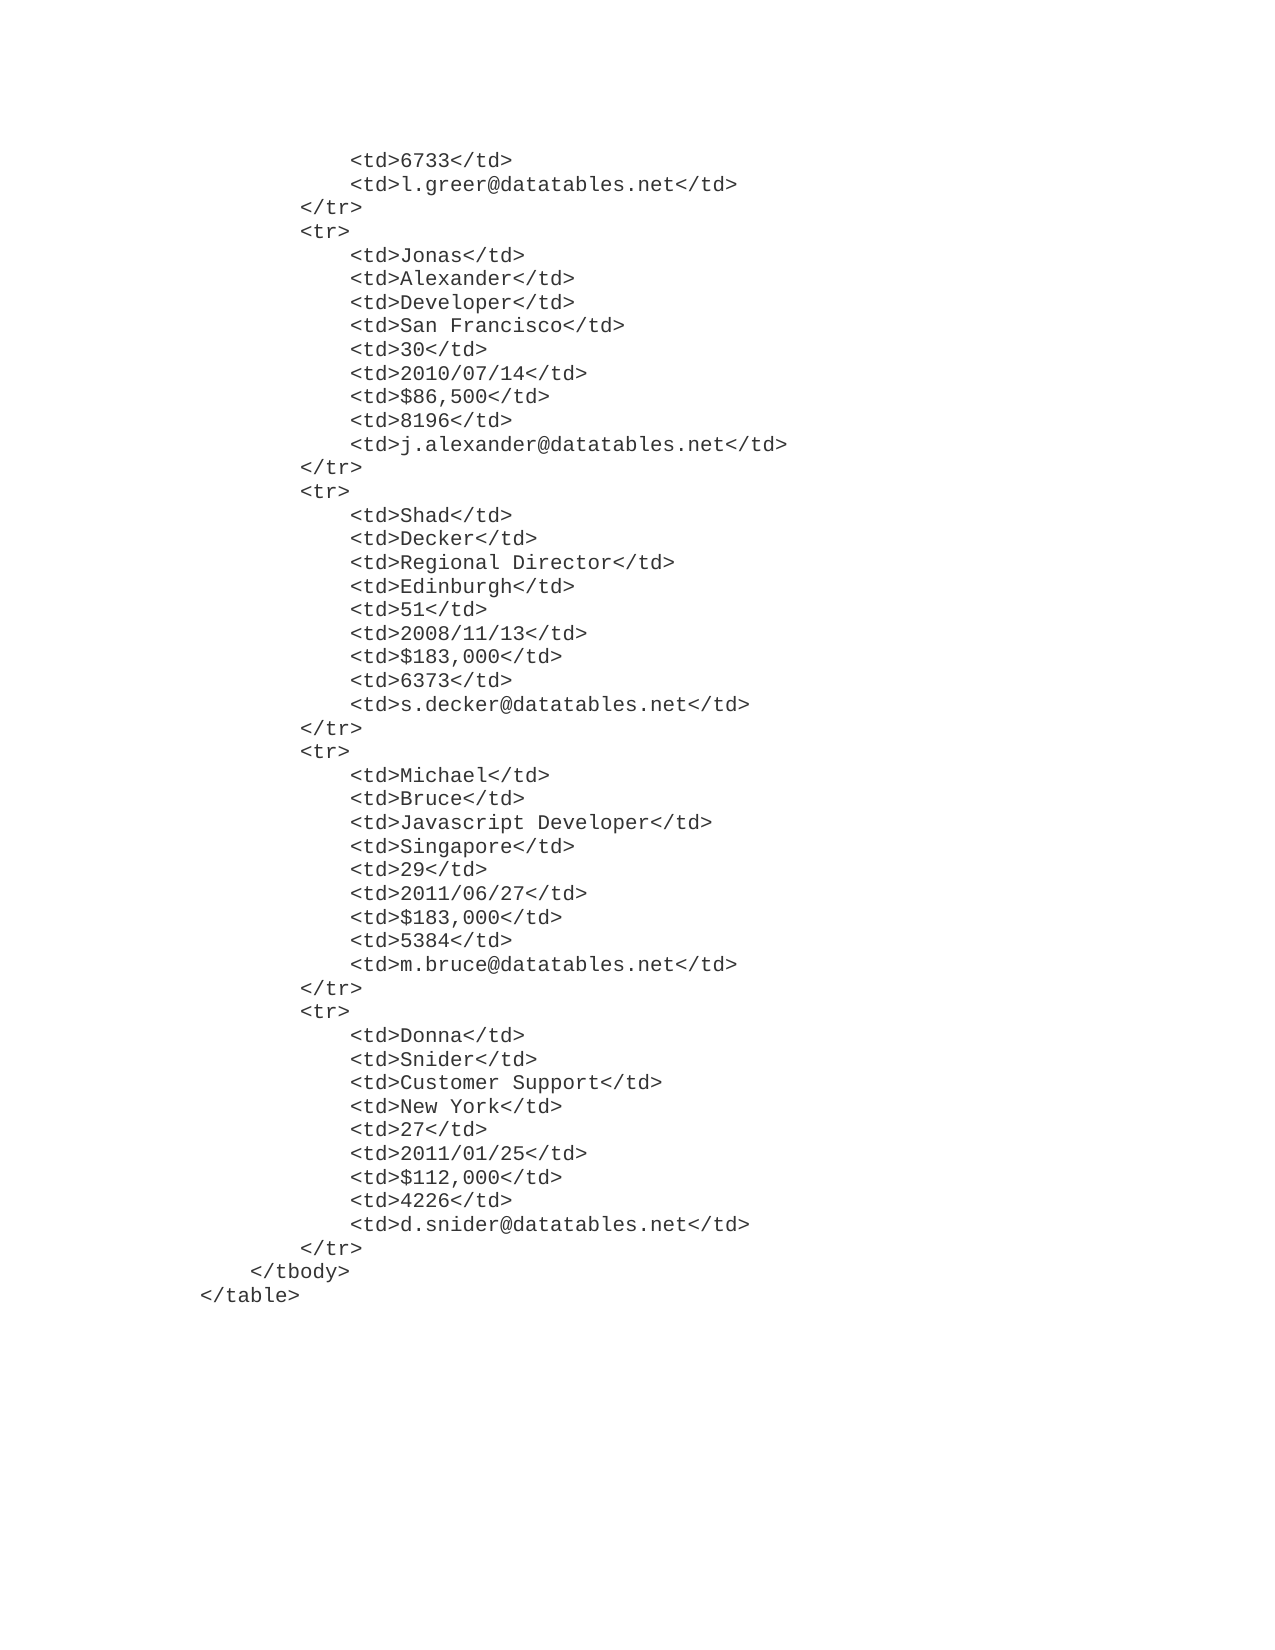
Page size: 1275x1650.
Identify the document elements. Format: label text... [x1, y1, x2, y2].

text <td>j.alexander@datatables.net</td> [150, 434, 1125, 457]
text <td>Jonas</td> [150, 244, 1125, 268]
text <td>Decker</td> [150, 528, 1125, 552]
text <td>$183,000</td> [150, 647, 1125, 670]
text <td>2011/06/27</td> [150, 883, 1125, 907]
text <td>Michael</td> [150, 765, 1125, 788]
text <tr> [150, 741, 1125, 765]
text </tr> [150, 1238, 1125, 1261]
text <td>$183,000</td> [150, 907, 1125, 930]
text <td>Singapore</td> [150, 836, 1125, 859]
text <td>6373</td> [150, 670, 1125, 694]
text <td>51</td> [150, 599, 1125, 623]
text </tr> [150, 978, 1125, 1001]
text <td>2010/07/14</td> [150, 363, 1125, 386]
text <td>8196</td> [150, 410, 1125, 434]
text <td>m.bruce@datatables.net</td> [150, 954, 1125, 978]
text <td>Shad</td> [150, 505, 1125, 528]
text <tr> [150, 1001, 1125, 1025]
text <td>Developer</td> [150, 292, 1125, 316]
text <td>Snider</td> [150, 1048, 1125, 1072]
text <td>Customer Support</td> [150, 1072, 1125, 1096]
text <td>29</td> [150, 859, 1125, 883]
text <td>Alexander</td> [150, 268, 1125, 292]
text <td>l.greer@datatables.net</td> [150, 174, 1125, 197]
text </tr> [150, 717, 1125, 741]
text <td>d.snider@datatables.net</td> [150, 1214, 1125, 1238]
text <td>New York</td> [150, 1096, 1125, 1119]
text </tr> [150, 197, 1125, 221]
text <td>Bruce</td> [150, 788, 1125, 812]
text <td>6733</td> [150, 150, 1125, 174]
text <td>San Francisco</td> [150, 316, 1125, 339]
text <td>2011/01/25</td> [150, 1143, 1125, 1167]
text <td>Edinburgh</td> [150, 576, 1125, 599]
text <td>5384</td> [150, 930, 1125, 954]
text </table> [150, 1285, 1125, 1309]
text <td>$112,000</td> [150, 1167, 1125, 1190]
text <tr> [150, 481, 1125, 505]
text <td>4226</td> [150, 1190, 1125, 1214]
text <td>s.decker@datatables.net</td> [150, 694, 1125, 717]
text <td>2008/11/13</td> [150, 623, 1125, 647]
text </tbody> [150, 1261, 1125, 1285]
text <tr> [150, 221, 1125, 244]
text <td>30</td> [150, 339, 1125, 363]
text <td>27</td> [150, 1119, 1125, 1143]
text <td>$86,500</td> [150, 386, 1125, 410]
text <td>Regional Director</td> [150, 552, 1125, 576]
text </tr> [150, 457, 1125, 481]
text <td>Javascript Developer</td> [150, 812, 1125, 836]
text <td>Donna</td> [150, 1025, 1125, 1048]
